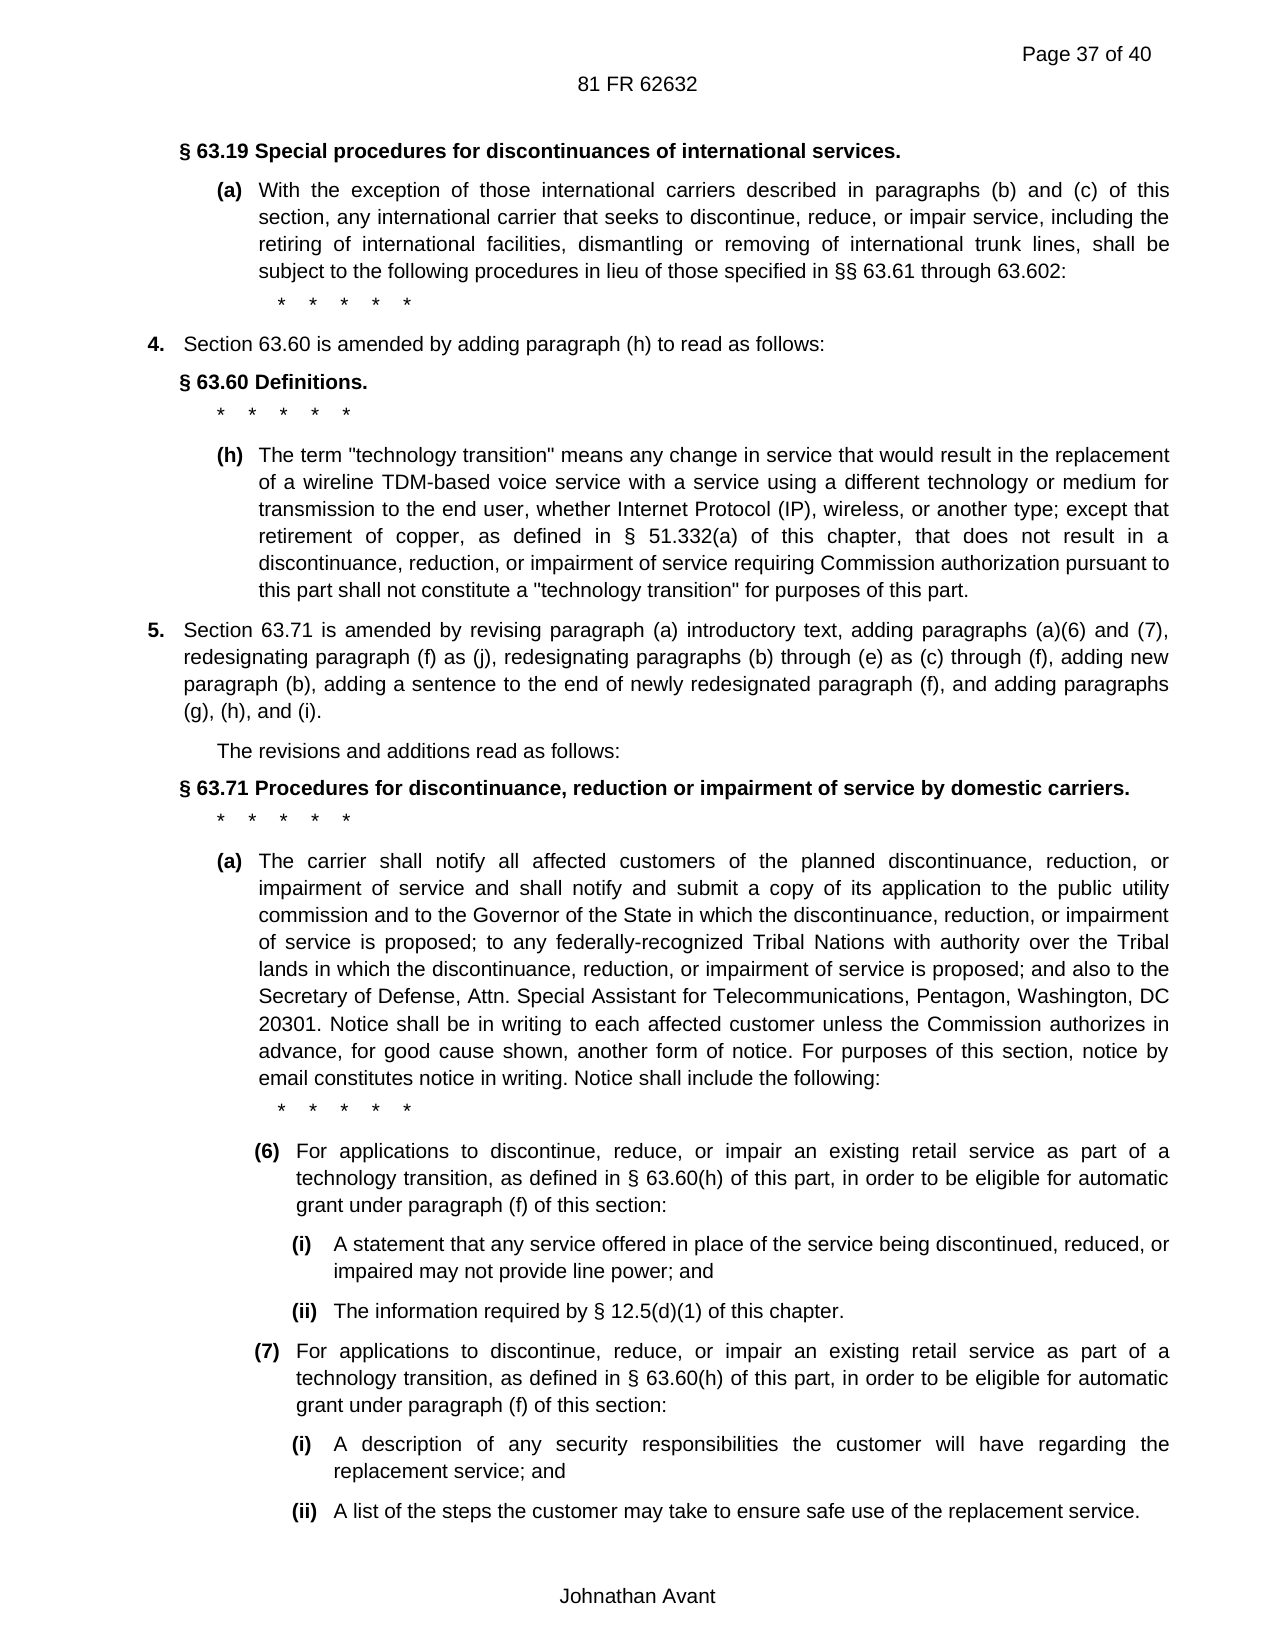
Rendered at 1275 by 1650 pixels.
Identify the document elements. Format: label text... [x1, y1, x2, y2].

list A list of the steps the customer may take to ensure safe use of the replacement service. [292, 1496, 1171, 1523]
text * * * * * [217, 806, 1171, 833]
list A statement that any service offered in place of the service being discontinued, reduced, or impaired may not provide line power; and [292, 1229, 1171, 1283]
list Section 63.71 is amended by revising paragraph (a) introductory text, adding paragraphs (a)(6) and (7), redesignating paragraph (f) as (j), redesignating paragraphs (b) through (e) as (c) through (f), adding new paragraph (b), adding a sentence to the end of newly redesignated paragraph (f), and adding paragraphs (g), (h), and (i). [142, 614, 1171, 723]
list The information required by § 12.5(d)(1) of this chapter. [292, 1296, 1171, 1323]
text * * * * * [254, 289, 1171, 317]
list discontinuances of international services. [179, 137, 1171, 162]
list Section 63.60 is amended by adding paragraph (h) to read as follows: [142, 329, 1171, 356]
list With the exception of those international carriers described in paragraphs (b) and (c) of this section, any international carrier that seeks to discontinue, reduce, or impair service, including the retiring of international facilities, dismantling or removing of international trunk lines, shall be subject to the following procedures in lieu of those specified in §§ 63.61 through 63.602: [217, 175, 1171, 283]
list The term "technology transition" means any change in service that would result in the replacement of a wireline TDM-based voice service with a service using a different technology or medium for transmission to the end user, whether Internet Protocol (IP), wireless, or another type; except that retirement of copper, as defined in § 51.332(a) of this chapter, that does not result in a discontinuance, reduction, or impairment of service requiring Commission authorization pursuant to this part shall not constitute a "technology transition" for purposes of this part. [217, 439, 1171, 602]
list For applications to discontinue, reduce, or impair an existing retail service as part of a technology transition, as defined in § 63.60(h) of this part, in order to be eligible for automatic grant under paragraph (f) of this section: [254, 1135, 1171, 1217]
list The carrier shall notify all affected customers of the planned discontinuance, reduction, or impairment of service and shall notify and submit a copy of its application to the public utility commission and to the Governor of the State in which the discontinuance, reduction, or impairment of service is proposed; to any federally-recognized Tribal Nations with authority over the Tribal lands in which the discontinuance, reduction, or impairment of service is proposed; and also to the Secretary of Defense, Attn. Special Assistant for Telecommunications, Pentagon, Washington, DC 20301. Notice shall be in writing to each affected customer unless the Commission authorizes in advance, for good cause shown, another form of notice. For purposes of this section, notice by email constitutes notice in writing. Notice shall include the following: [217, 846, 1171, 1089]
text * * * * * [254, 1096, 1171, 1123]
list inuance, reduction or impairment of service by domestic carriers. [179, 775, 1171, 800]
text * * * * * [217, 400, 1171, 427]
list For applications to discontinue, reduce, or impair an existing retail service as part of a technology transition, as defined in § 63.60(h) of this part, in order to be eligible for automatic grant under paragraph (f) of this section: [254, 1335, 1171, 1417]
list A description of any security responsibilities the customer will have regarding the replacement service; and [292, 1429, 1171, 1483]
text The revisions and additions read as follows: [217, 735, 1171, 762]
